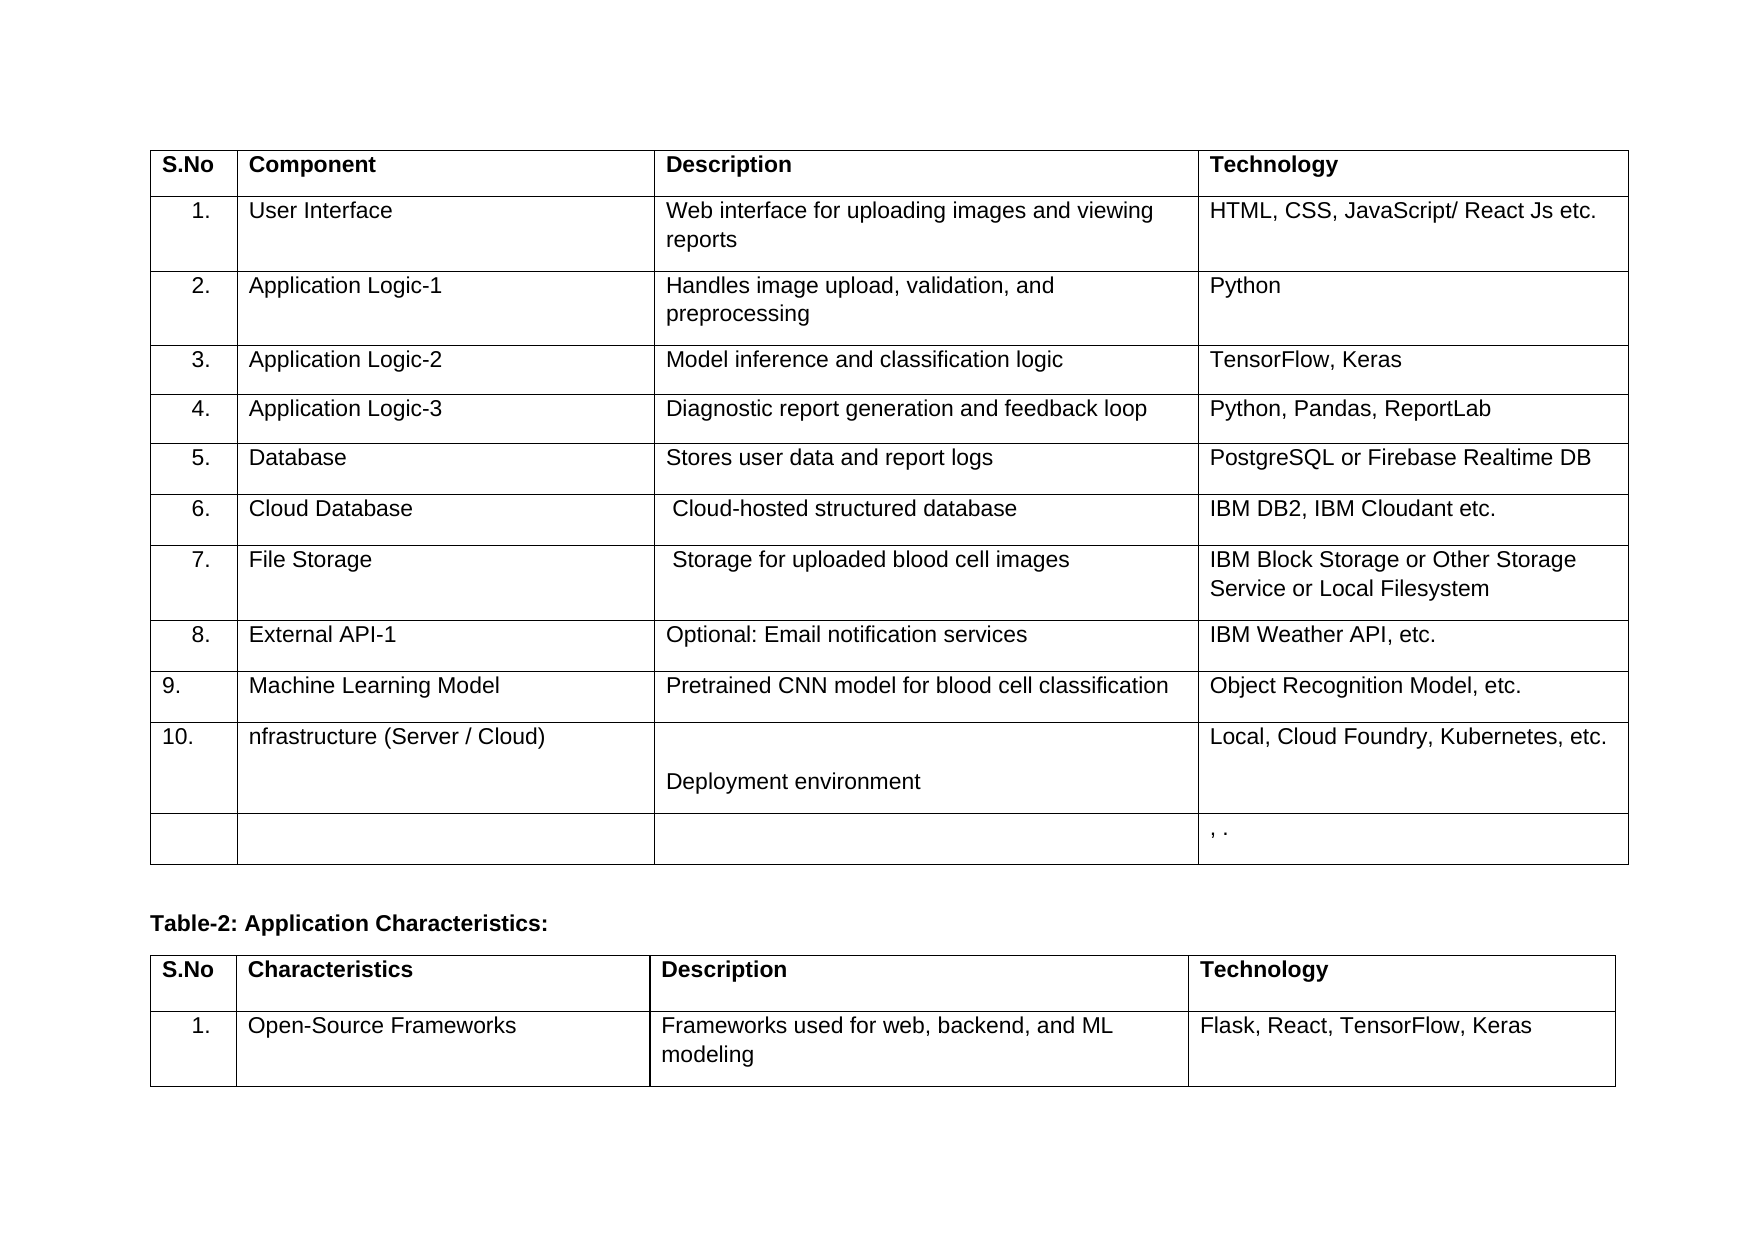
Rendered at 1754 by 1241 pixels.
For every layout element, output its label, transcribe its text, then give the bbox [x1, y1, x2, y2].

table_cell Pretrained CNN model for blood cell classification [655, 672, 1198, 722]
table_cell [151, 814, 237, 864]
table_header S.No [151, 956, 236, 1011]
table_cell Cloud Database [238, 495, 654, 545]
table_cell [151, 444, 237, 494]
table_cell Cloud-hosted structured database [655, 495, 1198, 545]
table_cell Deployment environment [655, 723, 1198, 813]
table_header Description [655, 151, 1198, 196]
table_cell [151, 197, 237, 271]
table_header Characteristics [237, 956, 649, 1011]
table_cell External API-1 [238, 621, 654, 671]
table_cell Web interface for uploading images and viewing reports [655, 197, 1198, 271]
table_cell IBM Block Storage or Other Storage Service or Local Filesystem [1199, 546, 1628, 620]
table_header Component [238, 151, 654, 196]
table_cell Flask, React, TensorFlow, Keras [1189, 1012, 1615, 1086]
table_cell Application Logic-2 [238, 346, 654, 394]
table_cell [151, 395, 237, 443]
table_cell HTML, CSS, JavaScript/ React Js etc. [1199, 197, 1628, 271]
table_cell [151, 621, 237, 671]
table_cell , . [1199, 814, 1628, 864]
table_cell PostgreSQL or Firebase Realtime DB [1199, 444, 1628, 494]
table_cell Storage for uploaded blood cell images [655, 546, 1198, 620]
table_cell Application Logic-3 [238, 395, 654, 443]
table_cell [151, 546, 237, 620]
table_cell Database [238, 444, 654, 494]
table_cell Python, Pandas, ReportLab [1199, 395, 1628, 443]
table_cell IBM DB2, IBM Cloudant etc. [1199, 495, 1628, 545]
table_cell [238, 814, 654, 864]
table_cell IBM Weather API, etc. [1199, 621, 1628, 671]
table_cell Local, Cloud Foundry, Kubernetes, etc. [1199, 723, 1628, 813]
table_cell 10. [151, 723, 237, 813]
table_cell Model inference and classification logic [655, 346, 1198, 394]
table_header S.No [151, 151, 237, 196]
table_cell Object Recognition Model, etc. [1199, 672, 1628, 722]
table_cell Stores user data and report logs [655, 444, 1198, 494]
table_cell Handles image upload, validation, and preprocessing [655, 272, 1198, 345]
table_cell [151, 495, 237, 545]
table_cell Diagnostic report generation and feedback loop [655, 395, 1198, 443]
table_cell User Interface [238, 197, 654, 271]
table_cell Application Logic-1 [238, 272, 654, 345]
table_cell Python [1199, 272, 1628, 345]
table_cell File Storage [238, 546, 654, 620]
table_cell Frameworks used for web, backend, and ML modeling [651, 1012, 1188, 1086]
table_header Technology [1199, 151, 1628, 196]
text Table-2: Application Characteristics: [150, 910, 1665, 936]
table_header Technology [1189, 956, 1615, 1011]
table_cell Open-Source Frameworks [237, 1012, 649, 1086]
table_cell [151, 272, 237, 345]
table_cell [655, 814, 1198, 864]
table_cell nfrastructure (Server / Cloud) [238, 723, 654, 813]
table_cell 9. [151, 672, 237, 722]
table_cell Optional: Email notification services [655, 621, 1198, 671]
table_cell [151, 346, 237, 394]
table_cell TensorFlow, Keras [1199, 346, 1628, 394]
table_cell Machine Learning Model [238, 672, 654, 722]
table_cell [151, 1012, 236, 1086]
table_header Description [651, 956, 1188, 1011]
